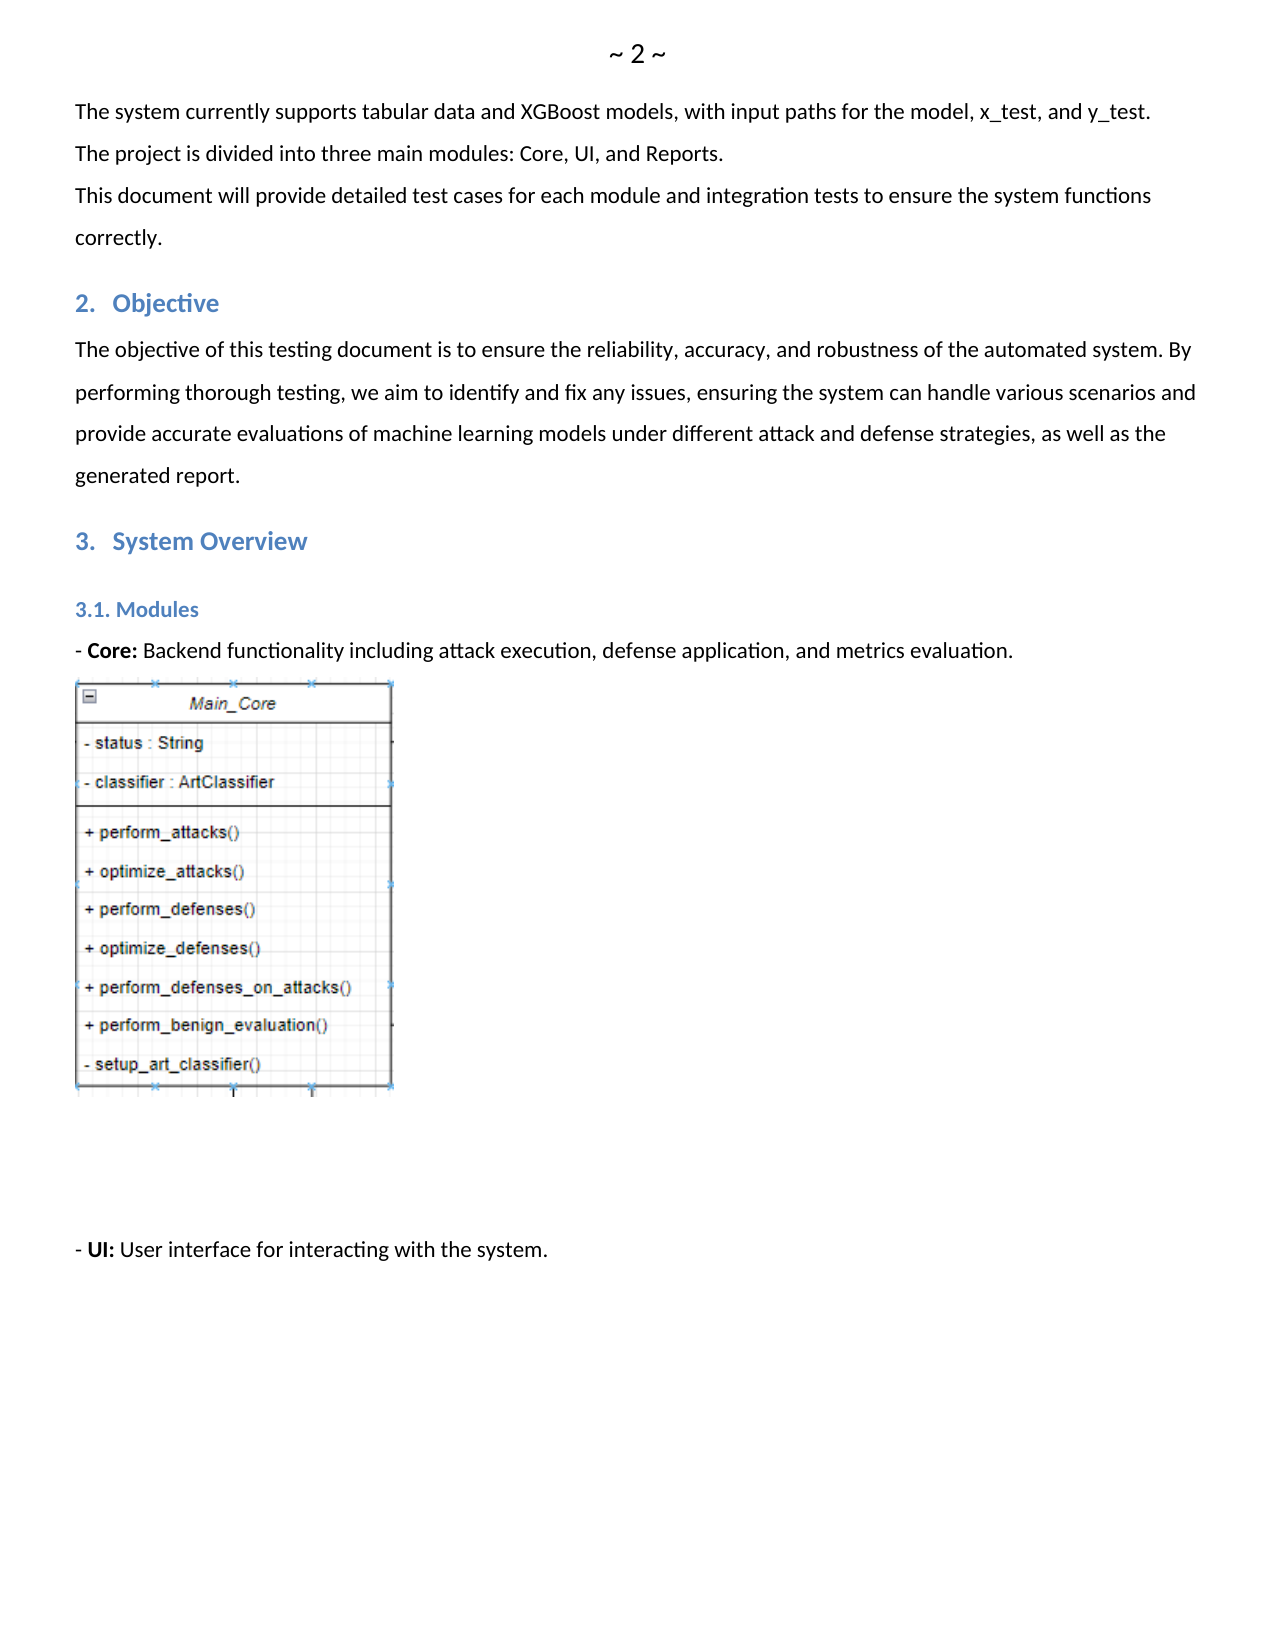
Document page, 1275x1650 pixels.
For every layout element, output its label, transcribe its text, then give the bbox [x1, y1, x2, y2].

subtitle System Overview [75, 524, 1200, 557]
subtitle 3.1. Modules [75, 595, 1200, 623]
picture [75, 677, 394, 1097]
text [75, 97, 1200, 251]
subtitle Objective [75, 286, 1200, 319]
text The objective of this testing document is to ensure the reliability, accuracy, and robustness of the automated system. By performing thorough testing, we aim to identify and fix any issues, ensuring the system can handle various scenarios and provide accurate evaluations of machine learning models under different attack and defense strategies, as well as the generated report. [75, 336, 1200, 489]
text - UI: User interface for interacting with the system. [75, 1193, 1200, 1263]
